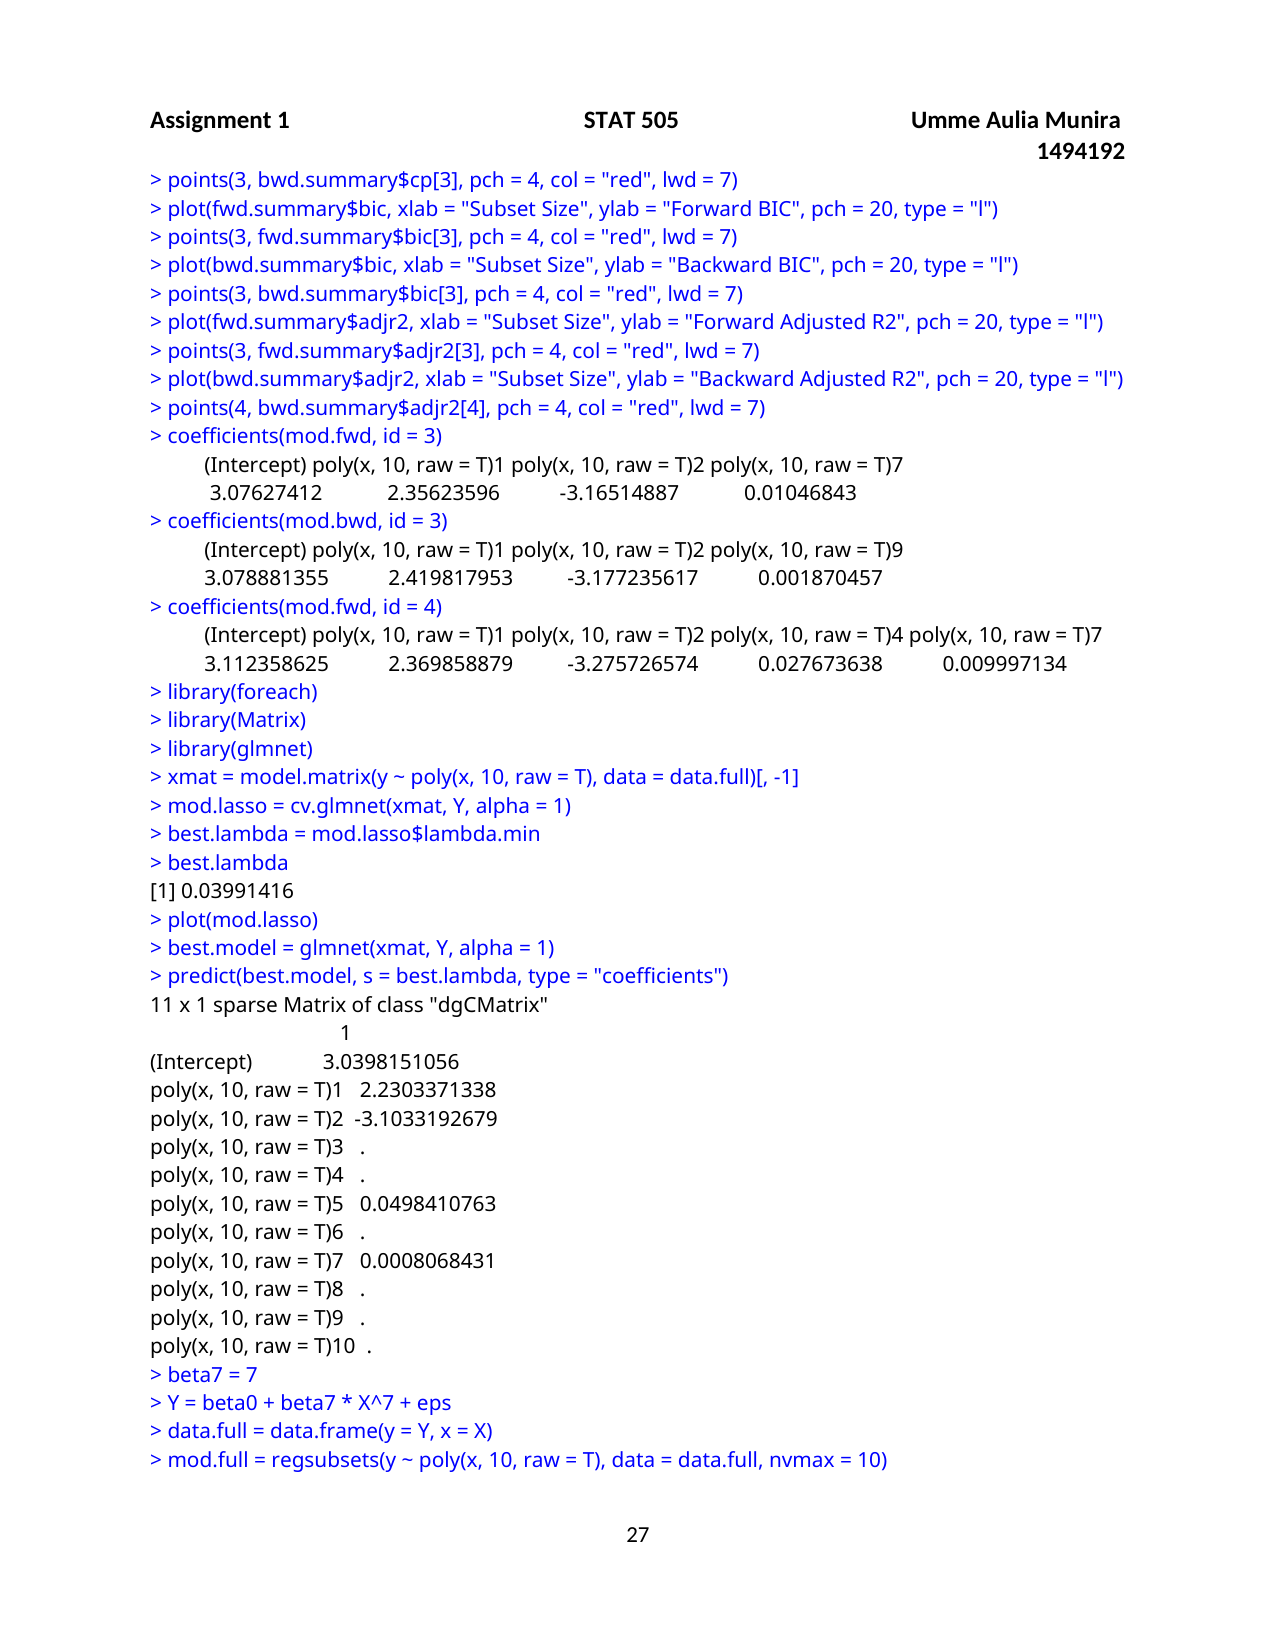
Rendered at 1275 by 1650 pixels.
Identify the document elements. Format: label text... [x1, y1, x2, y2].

text 11 x 1 sparse Matrix of class "dgCMatrix" [150, 990, 1125, 1018]
text > points(3, bwd.summary$bic[3], pch = 4, col = "red", lwd = 7) [150, 279, 1125, 307]
text > xmat = model.matrix(y ~ poly(x, 10, raw = T), data = data.full)[, -1] [150, 762, 1125, 791]
text 3.078881355 2.419817953 -3.177235617 0.001870457 [150, 563, 1125, 592]
text poly(x, 10, raw = T)2 -3.1033192679 [150, 1104, 1125, 1132]
text > library(glmnet) [150, 734, 1125, 762]
text > plot(bwd.summary$bic, xlab = "Subset Size", ylab = "Backward BIC", pch = 20, type = "l") [150, 251, 1125, 279]
text (Intercept) poly(x, 10, raw = T)1 poly(x, 10, raw = T)2 poly(x, 10, raw = T)9 [150, 535, 1125, 563]
text poly(x, 10, raw = T)5 0.0498410763 [150, 1189, 1125, 1217]
text > library(foreach) [150, 677, 1125, 706]
text > plot(mod.lasso) [150, 905, 1125, 933]
text > best.lambda = mod.lasso$lambda.min [150, 819, 1125, 848]
text > points(3, fwd.summary$bic[3], pch = 4, col = "red", lwd = 7) [150, 222, 1125, 251]
text > points(3, fwd.summary$adjr2[3], pch = 4, col = "red", lwd = 7) [150, 336, 1125, 364]
text poly(x, 10, raw = T)8 . [150, 1274, 1125, 1303]
text > plot(fwd.summary$adjr2, xlab = "Subset Size", ylab = "Forward Adjusted R2", pch = 20, type = "l") [150, 307, 1125, 336]
text poly(x, 10, raw = T)7 0.0008068431 [150, 1246, 1125, 1274]
text > best.model = glmnet(xmat, Y, alpha = 1) [150, 933, 1125, 962]
text > plot(fwd.summary$bic, xlab = "Subset Size", ylab = "Forward BIC", pch = 20, type = "l") [150, 194, 1125, 222]
text > coefficients(mod.fwd, id = 3) [150, 421, 1125, 450]
text 3.07627412 2.35623596 -3.16514887 0.01046843 [150, 478, 1125, 507]
text > mod.lasso = cv.glmnet(xmat, Y, alpha = 1) [150, 791, 1125, 819]
text > coefficients(mod.fwd, id = 4) [150, 592, 1125, 620]
text poly(x, 10, raw = T)10 . [150, 1331, 1125, 1360]
text poly(x, 10, raw = T)6 . [150, 1217, 1125, 1246]
text 1 [150, 1018, 1125, 1047]
text > points(4, bwd.summary$adjr2[4], pch = 4, col = "red", lwd = 7) [150, 393, 1125, 421]
text > data.full = data.frame(y = Y, x = X) [150, 1417, 1125, 1445]
text (Intercept) 3.0398151056 [150, 1047, 1125, 1075]
text > library(Matrix) [150, 706, 1125, 734]
text > best.lambda [150, 848, 1125, 876]
text > mod.full = regsubsets(y ~ poly(x, 10, raw = T), data = data.full, nvmax = 10) [150, 1445, 1125, 1473]
text > coefficients(mod.bwd, id = 3) [150, 507, 1125, 535]
text 3.112358625 2.369858879 -3.275726574 0.027673638 0.009997134 [150, 649, 1125, 677]
text (Intercept) poly(x, 10, raw = T)1 poly(x, 10, raw = T)2 poly(x, 10, raw = T)7 [150, 450, 1125, 478]
text poly(x, 10, raw = T)4 . [150, 1161, 1125, 1189]
text > beta7 = 7 [150, 1360, 1125, 1388]
text poly(x, 10, raw = T)3 . [150, 1132, 1125, 1161]
text > Y = beta0 + beta7 * X^7 + eps [150, 1388, 1125, 1417]
text > points(3, bwd.summary$cp[3], pch = 4, col = "red", lwd = 7) [150, 165, 1125, 194]
text > plot(bwd.summary$adjr2, xlab = "Subset Size", ylab = "Backward Adjusted R2", pch = 20, type = "l") [150, 364, 1125, 393]
text > predict(best.model, s = best.lambda, type = "coefficients") [150, 962, 1125, 990]
text poly(x, 10, raw = T)9 . [150, 1303, 1125, 1331]
text (Intercept) poly(x, 10, raw = T)1 poly(x, 10, raw = T)2 poly(x, 10, raw = T)4 poly(x, 10, raw = T)7 [150, 620, 1125, 649]
text poly(x, 10, raw = T)1 2.2303371338 [150, 1075, 1125, 1104]
text [1] 0.03991416 [150, 876, 1125, 905]
